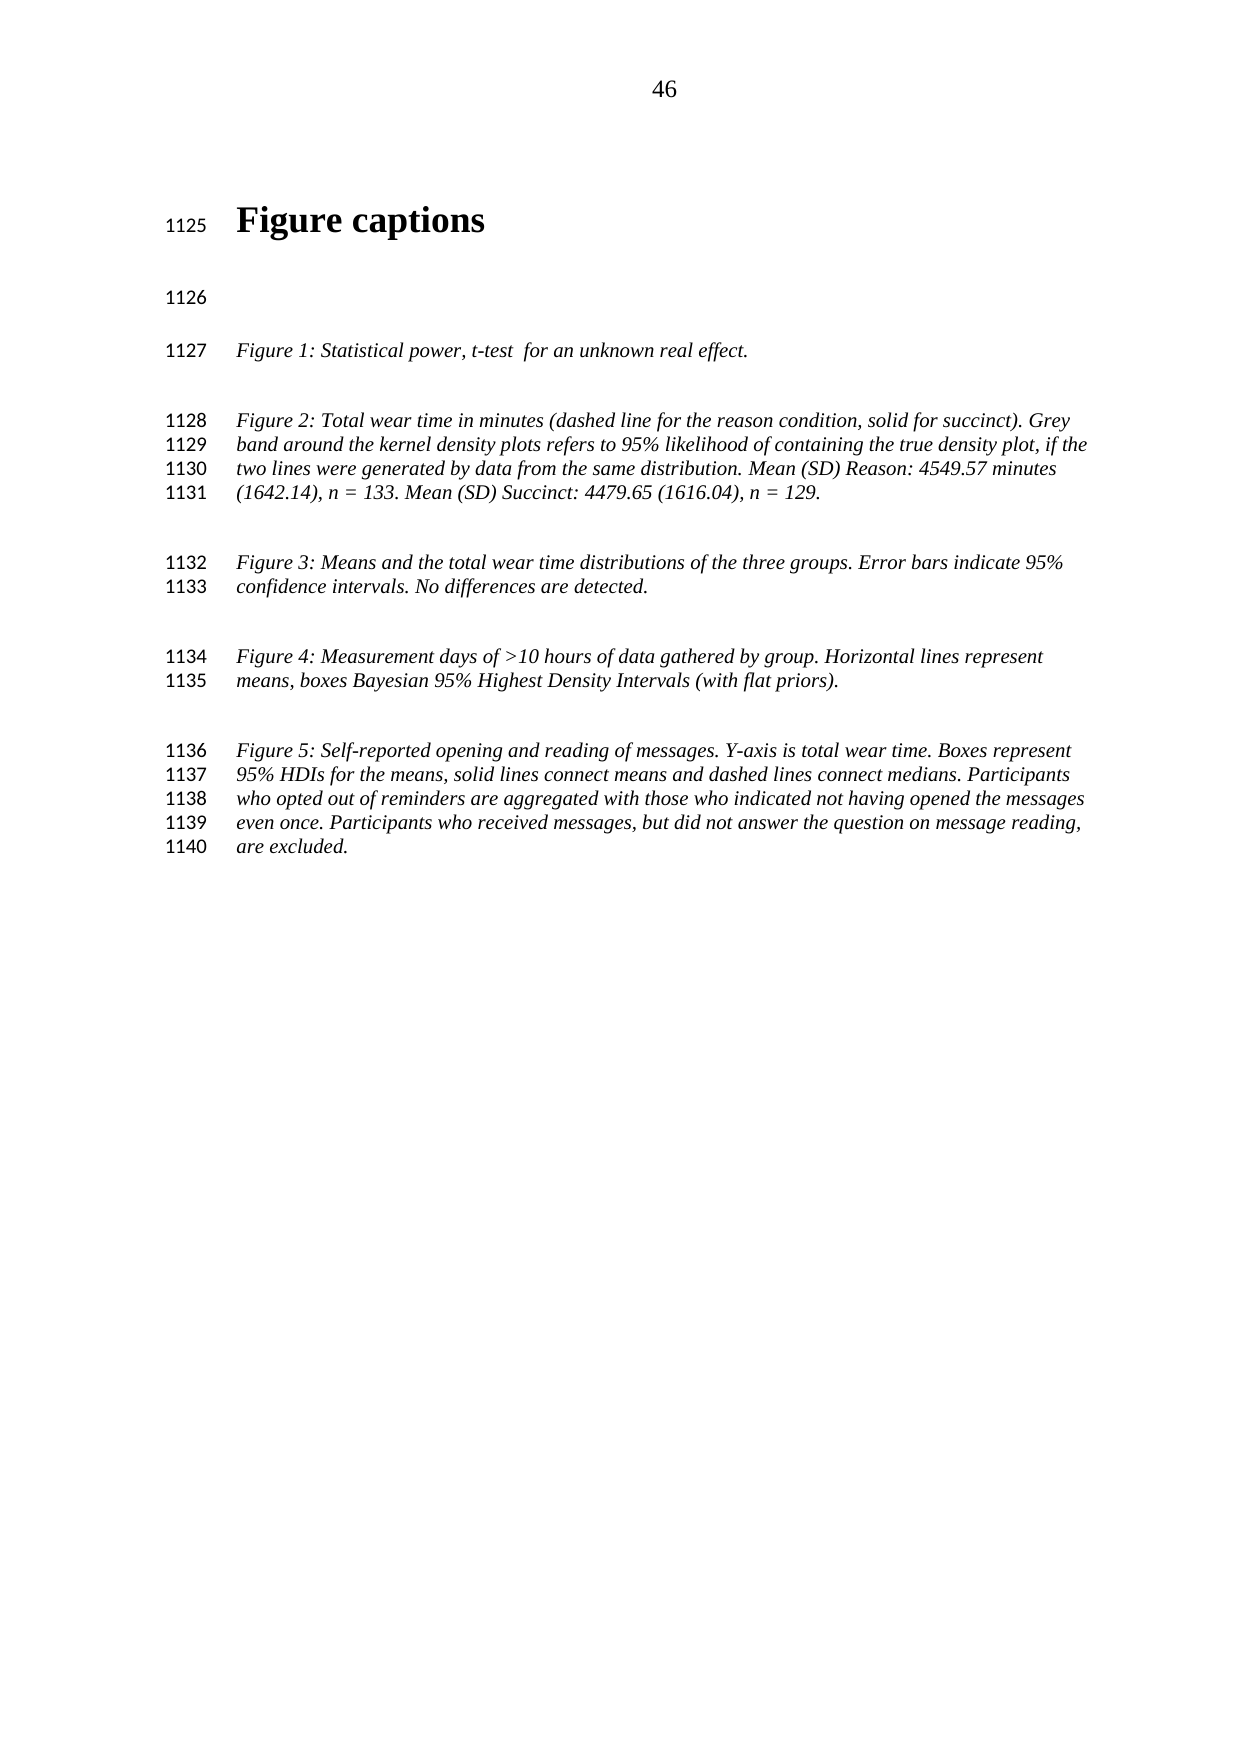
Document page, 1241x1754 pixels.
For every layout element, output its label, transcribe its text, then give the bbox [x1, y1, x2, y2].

subtitle Figure captions [236, 198, 1092, 241]
text Figure 1: Statistical power, t-test for an unknown real effect. [236, 338, 1092, 362]
